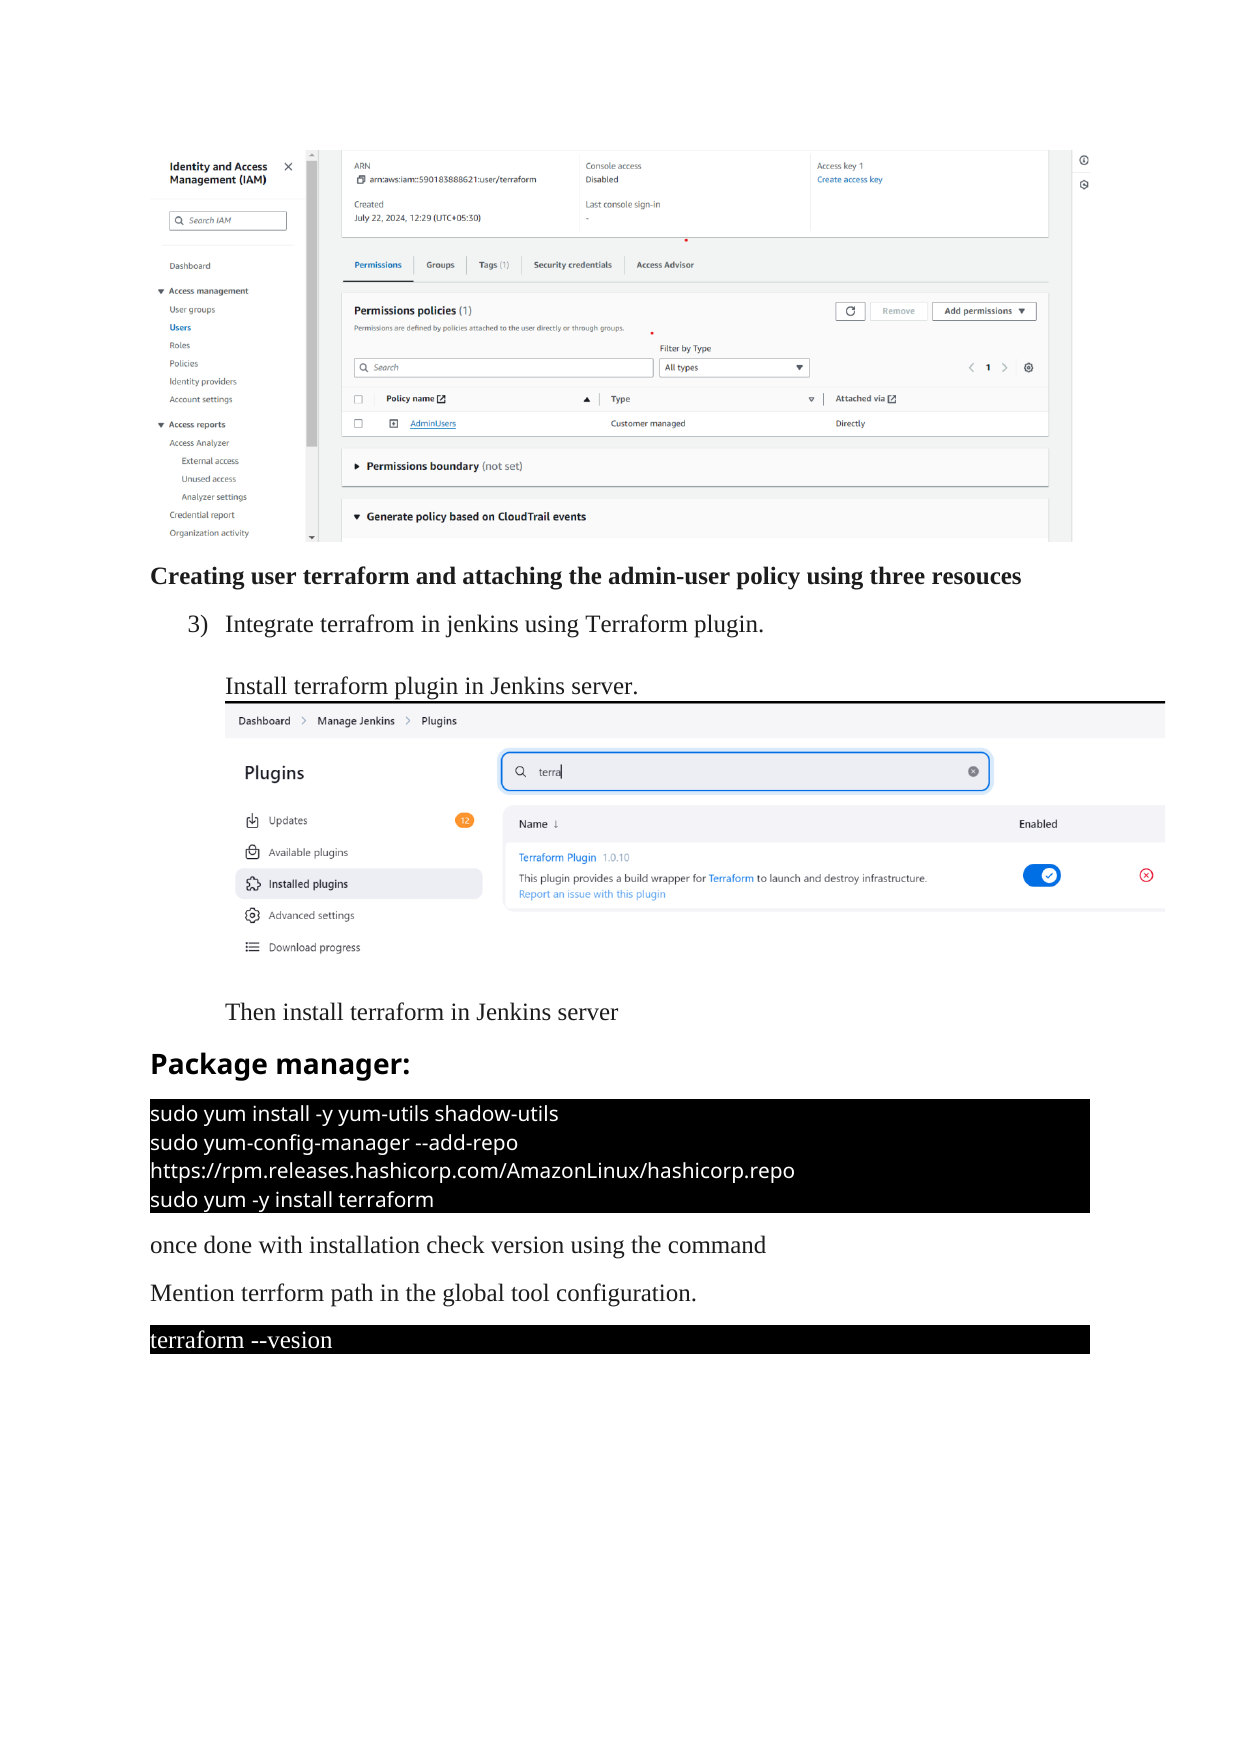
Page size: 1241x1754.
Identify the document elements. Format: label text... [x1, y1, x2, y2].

text Mention terrform path in the global tool configuration. [150, 1278, 1090, 1306]
text once done with installation check version using the command [150, 1230, 1090, 1259]
text Package manager: [150, 1044, 1090, 1083]
text Creating user terraform and attaching the admin-user policy using three resouces [150, 561, 1090, 590]
text sudo yum -y install terraform [150, 1185, 1090, 1213]
list Integrate terrafrom in jenkins using Terraform plugin. [187, 609, 1090, 637]
list Then install terraform in Jenkins server [225, 997, 1090, 1026]
text terraform --vesion [150, 1325, 1090, 1354]
picture [225, 701, 1166, 995]
list Install terraform plugin in Jenkins server. [225, 671, 1090, 699]
text sudo yum install -y yum-utils shadow-utils [150, 1099, 1090, 1128]
text sudo yum-config-manager --add-repo https://rpm.releases.hashicorp.com/AmazonLinux/hashicorp.repo [150, 1128, 1090, 1185]
picture [150, 150, 1091, 542]
